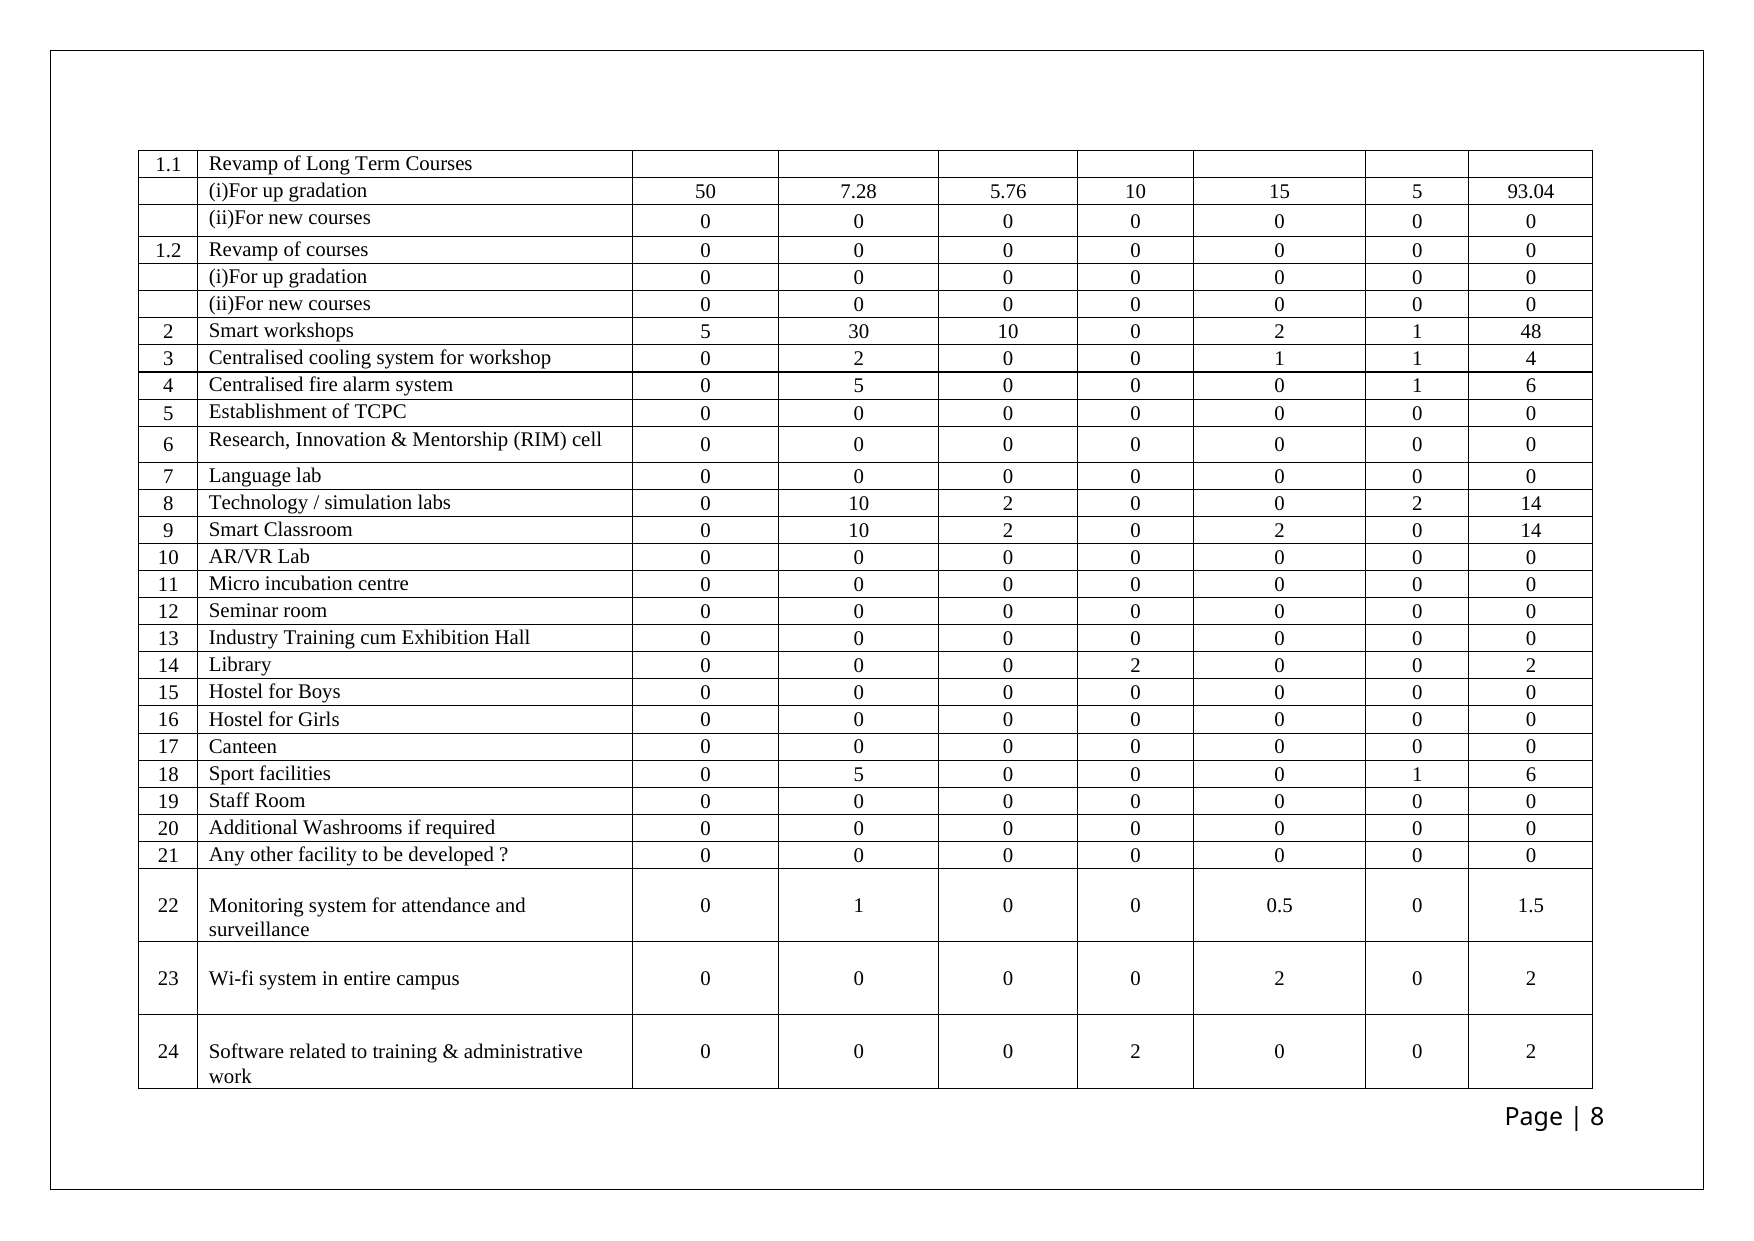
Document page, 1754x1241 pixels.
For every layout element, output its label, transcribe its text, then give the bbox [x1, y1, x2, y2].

table_cell 0 [1194, 625, 1365, 651]
table_cell 0 [1366, 400, 1468, 426]
table_cell 15 [1194, 178, 1365, 204]
table_cell 0 [939, 842, 1077, 868]
table_cell 0 [939, 761, 1077, 787]
table_cell 0 [1469, 205, 1592, 236]
table_cell 0 [1078, 427, 1193, 462]
table_cell 5.76 [939, 178, 1077, 204]
table_cell 24 [139, 1015, 197, 1088]
table_cell 0 [779, 652, 938, 678]
table_cell [139, 205, 197, 236]
table_cell 23 [139, 942, 197, 1014]
table_cell 0 [779, 598, 938, 624]
table_cell Revamp of Long Term Courses [198, 151, 632, 177]
table_cell 11 [139, 571, 197, 597]
table_cell 0 [633, 400, 778, 426]
table_cell 0 [1469, 463, 1592, 489]
table_cell 0 [1194, 1015, 1365, 1088]
table_cell 0 [779, 625, 938, 651]
table_cell 9 [139, 517, 197, 543]
table_cell 20 [139, 815, 197, 841]
table_cell 0 [939, 427, 1077, 462]
table_cell 0 [1078, 706, 1193, 732]
table_cell 0 [1469, 291, 1592, 317]
table_cell [1078, 151, 1193, 177]
table_cell 0 [939, 400, 1077, 426]
table_cell 6 [1469, 373, 1592, 398]
table_cell [139, 291, 197, 317]
table_cell 48 [1469, 318, 1592, 344]
table_cell 5 [633, 318, 778, 344]
table_cell Technology / simulation labs [198, 490, 632, 516]
table_cell [139, 178, 197, 204]
table_cell Staff Room [198, 788, 632, 814]
table_cell 2 [1366, 490, 1468, 516]
table_cell 13 [139, 625, 197, 651]
table_cell 0 [1194, 463, 1365, 489]
table_cell Software related to training & administrative work [198, 1015, 632, 1088]
table_cell 0 [1078, 345, 1193, 371]
table_cell Seminar room [198, 598, 632, 624]
table_cell 0 [1078, 942, 1193, 1014]
table_cell 0 [1469, 544, 1592, 570]
table_cell 0 [1194, 205, 1365, 236]
table_cell 0 [1194, 761, 1365, 787]
table_cell 0 [939, 237, 1077, 263]
table_cell 14 [139, 652, 197, 678]
table_cell 0 [1194, 598, 1365, 624]
table_cell 2 [139, 318, 197, 344]
table_cell 0 [939, 463, 1077, 489]
table_cell [1194, 151, 1365, 177]
table_cell 0 [1194, 788, 1365, 814]
table_cell 0 [1469, 788, 1592, 814]
table_cell 0 [779, 706, 938, 732]
table_cell 93.04 [1469, 178, 1592, 204]
table_cell 0 [1469, 842, 1592, 868]
table_cell 0 [1366, 788, 1468, 814]
table_cell 0 [779, 264, 938, 290]
table_cell Library [198, 652, 632, 678]
table_cell 0 [939, 734, 1077, 759]
table_cell 0 [1366, 1015, 1468, 1088]
table_cell 0 [1078, 463, 1193, 489]
table_cell 0 [633, 264, 778, 290]
table_cell 0 [633, 544, 778, 570]
table_cell 0 [1366, 815, 1468, 841]
table_cell 2 [1469, 942, 1592, 1014]
table_cell 0 [1366, 869, 1468, 941]
table_cell 0 [1366, 652, 1468, 678]
table_cell 0 [1469, 598, 1592, 624]
table_cell 0 [633, 237, 778, 263]
table_cell (i)For up gradation [198, 264, 632, 290]
table_cell 0 [1194, 815, 1365, 841]
table_cell (ii)For new courses [198, 291, 632, 317]
table_cell 0 [1078, 815, 1193, 841]
table_cell 0 [779, 1015, 938, 1088]
table_cell 0 [779, 291, 938, 317]
table_cell 0 [1078, 400, 1193, 426]
table_cell Canteen [198, 734, 632, 759]
table_cell 0 [779, 842, 938, 868]
table_cell 0 [1078, 761, 1193, 787]
table_cell 0 [1078, 842, 1193, 868]
table_cell 16 [139, 706, 197, 732]
table_cell 0 [779, 571, 938, 597]
table_cell 0 [1366, 734, 1468, 759]
table_cell 2 [1194, 517, 1365, 543]
table_cell 0 [1194, 490, 1365, 516]
table_cell 0 [939, 544, 1077, 570]
table_cell Sport facilities [198, 761, 632, 787]
table_cell Establishment of TCPC [198, 400, 632, 426]
table_cell 0 [1469, 706, 1592, 732]
table_cell 22 [139, 869, 197, 941]
table_cell 0 [1194, 679, 1365, 705]
table_cell 0 [779, 734, 938, 759]
table_cell 0 [633, 205, 778, 236]
table_cell 0 [939, 598, 1077, 624]
table_cell 0 [779, 815, 938, 841]
table_cell 0 [1078, 734, 1193, 759]
table_cell 0 [939, 942, 1077, 1014]
table_cell 14 [1469, 517, 1592, 543]
table_cell 0 [1366, 571, 1468, 597]
table_cell Hostel for Girls [198, 706, 632, 732]
table_cell 0 [779, 463, 938, 489]
table_cell Centralised fire alarm system [198, 373, 632, 398]
table_cell 1.2 [139, 237, 197, 263]
table_cell 0 [1078, 625, 1193, 651]
table_cell Additional Washrooms if required [198, 815, 632, 841]
table_cell 0 [633, 490, 778, 516]
table_cell 0 [633, 373, 778, 398]
table_cell 0 [1469, 815, 1592, 841]
table_cell 0 [633, 345, 778, 371]
table_cell 10 [779, 517, 938, 543]
table_cell 0 [939, 345, 1077, 371]
table_cell [939, 151, 1077, 177]
table_cell 0 [1469, 400, 1592, 426]
table_cell 6 [139, 427, 197, 462]
table_cell 0 [633, 706, 778, 732]
table_cell 0 [779, 679, 938, 705]
table_cell 10 [1078, 178, 1193, 204]
table_cell 18 [139, 761, 197, 787]
table_cell 0 [1366, 625, 1468, 651]
table_cell (ii)For new courses [198, 205, 632, 236]
table_cell 2 [1194, 942, 1365, 1014]
table_cell 2 [1078, 652, 1193, 678]
table_cell 0 [1194, 373, 1365, 398]
table_cell 5 [139, 400, 197, 426]
table_cell 0 [1078, 490, 1193, 516]
table_cell 0 [633, 869, 778, 941]
table_cell Wi-fi system in entire campus [198, 942, 632, 1014]
table_cell Language lab [198, 463, 632, 489]
table_cell 0 [1078, 237, 1193, 263]
table_cell 0 [1078, 679, 1193, 705]
table_cell 0 [1194, 264, 1365, 290]
table_cell Industry Training cum Exhibition Hall [198, 625, 632, 651]
table_cell 0 [1194, 734, 1365, 759]
table_cell 1 [1366, 373, 1468, 398]
table_cell 0 [779, 205, 938, 236]
table_cell 17 [139, 734, 197, 759]
table_cell 0 [633, 679, 778, 705]
table_cell 2 [1194, 318, 1365, 344]
table_cell 0 [779, 400, 938, 426]
table_cell 0 [939, 652, 1077, 678]
table_cell 12 [139, 598, 197, 624]
table_cell 0 [633, 815, 778, 841]
table_cell Smart workshops [198, 318, 632, 344]
table_cell 50 [633, 178, 778, 204]
table_cell [779, 151, 938, 177]
table_cell 0 [1078, 544, 1193, 570]
table_cell 0 [1194, 544, 1365, 570]
table_cell 0 [1078, 291, 1193, 317]
table_cell 2 [779, 345, 938, 371]
table_cell 0.5 [1194, 869, 1365, 941]
table_cell 2 [1078, 1015, 1193, 1088]
table_cell 0 [1366, 205, 1468, 236]
table_cell 30 [779, 318, 938, 344]
table_cell 0 [633, 625, 778, 651]
table_cell 6 [1469, 761, 1592, 787]
table_cell Monitoring system for attendance and surveillance [198, 869, 632, 941]
table_cell 0 [1078, 598, 1193, 624]
table_cell 0 [1078, 318, 1193, 344]
table_cell 15 [139, 679, 197, 705]
table_cell 0 [1194, 652, 1365, 678]
table_cell 2 [939, 490, 1077, 516]
table_cell AR/VR Lab [198, 544, 632, 570]
table_cell 0 [633, 463, 778, 489]
table_cell 0 [1194, 400, 1365, 426]
table_cell 2 [939, 517, 1077, 543]
table_cell 0 [1078, 517, 1193, 543]
table_cell 0 [939, 264, 1077, 290]
table_cell 0 [1194, 842, 1365, 868]
table_cell 1 [1366, 345, 1468, 371]
table_cell Any other facility to be developed ? [198, 842, 632, 868]
table_cell 0 [633, 427, 778, 462]
table_cell 0 [779, 237, 938, 263]
table_cell 4 [1469, 345, 1592, 371]
table_cell 0 [633, 788, 778, 814]
table_cell 0 [1366, 264, 1468, 290]
table_cell 0 [1366, 842, 1468, 868]
table_cell 1.1 [139, 151, 197, 177]
table_cell 0 [1366, 544, 1468, 570]
table_cell 0 [633, 517, 778, 543]
table_cell 0 [939, 815, 1077, 841]
table_cell 0 [1194, 427, 1365, 462]
table_cell 0 [939, 291, 1077, 317]
table_cell 1 [1194, 345, 1365, 371]
table_cell 5 [779, 761, 938, 787]
table_cell 0 [1194, 706, 1365, 732]
table_cell 0 [1366, 237, 1468, 263]
table_cell Smart Classroom [198, 517, 632, 543]
table_cell 5 [1366, 178, 1468, 204]
table_cell 5 [779, 373, 938, 398]
table_cell 0 [1194, 571, 1365, 597]
table_cell 0 [1194, 237, 1365, 263]
table_cell 0 [939, 869, 1077, 941]
table_cell 0 [779, 942, 938, 1014]
table_cell 0 [779, 427, 938, 462]
table_cell 10 [139, 544, 197, 570]
table_cell 0 [1469, 571, 1592, 597]
table_cell 0 [939, 373, 1077, 398]
table_cell 0 [1469, 427, 1592, 462]
table_cell 0 [633, 734, 778, 759]
table_cell 0 [939, 679, 1077, 705]
table_cell 2 [1469, 1015, 1592, 1088]
table_cell [1469, 151, 1592, 177]
table_cell (i)For up gradation [198, 178, 632, 204]
table_cell Research, Innovation & Mentorship (RIM) cell [198, 427, 632, 462]
table_cell 0 [1366, 427, 1468, 462]
table_cell 0 [1366, 517, 1468, 543]
table_cell 0 [1078, 205, 1193, 236]
table_cell 0 [1078, 869, 1193, 941]
table_cell 0 [1469, 237, 1592, 263]
table_cell 0 [1078, 571, 1193, 597]
table_cell 0 [1366, 291, 1468, 317]
table_cell 0 [1366, 706, 1468, 732]
table_cell 7 [139, 463, 197, 489]
table_cell 1 [779, 869, 938, 941]
table_cell 0 [633, 598, 778, 624]
table_cell 0 [633, 1015, 778, 1088]
table_cell 0 [1078, 373, 1193, 398]
table_cell 0 [633, 571, 778, 597]
table_cell Revamp of courses [198, 237, 632, 263]
table_cell 0 [1194, 291, 1365, 317]
table_cell 0 [1078, 788, 1193, 814]
table_cell 4 [139, 373, 197, 398]
table_cell [139, 264, 197, 290]
table_cell 0 [1469, 625, 1592, 651]
table_cell 0 [779, 544, 938, 570]
table_cell [1366, 151, 1468, 177]
table_cell [633, 151, 778, 177]
table_cell 0 [1366, 942, 1468, 1014]
table_cell 7.28 [779, 178, 938, 204]
table_cell 0 [939, 571, 1077, 597]
table_cell 1 [1366, 761, 1468, 787]
table_cell 0 [633, 291, 778, 317]
table_cell 0 [939, 205, 1077, 236]
table_cell 0 [1078, 264, 1193, 290]
table_cell Hostel for Boys [198, 679, 632, 705]
table_cell 0 [939, 625, 1077, 651]
table_cell 3 [139, 345, 197, 371]
table_cell 10 [939, 318, 1077, 344]
table_cell 0 [939, 706, 1077, 732]
table_cell 0 [1366, 463, 1468, 489]
table_cell Centralised cooling system for workshop [198, 345, 632, 371]
table_cell 0 [779, 788, 938, 814]
table_cell 19 [139, 788, 197, 814]
table_cell 0 [633, 761, 778, 787]
table_cell 1 [1366, 318, 1468, 344]
table_cell 0 [633, 652, 778, 678]
table_cell 21 [139, 842, 197, 868]
table_cell 0 [1469, 264, 1592, 290]
table_cell 0 [939, 1015, 1077, 1088]
table_cell 0 [1366, 598, 1468, 624]
table_cell 1.5 [1469, 869, 1592, 941]
table_cell 0 [1469, 734, 1592, 759]
table_cell 14 [1469, 490, 1592, 516]
table_cell 0 [633, 842, 778, 868]
table_cell 0 [1366, 679, 1468, 705]
table_cell 0 [939, 788, 1077, 814]
table_cell 10 [779, 490, 938, 516]
table_cell 2 [1469, 652, 1592, 678]
table_cell 8 [139, 490, 197, 516]
table_cell Micro incubation centre [198, 571, 632, 597]
table_cell 0 [1469, 679, 1592, 705]
table_cell 0 [633, 942, 778, 1014]
